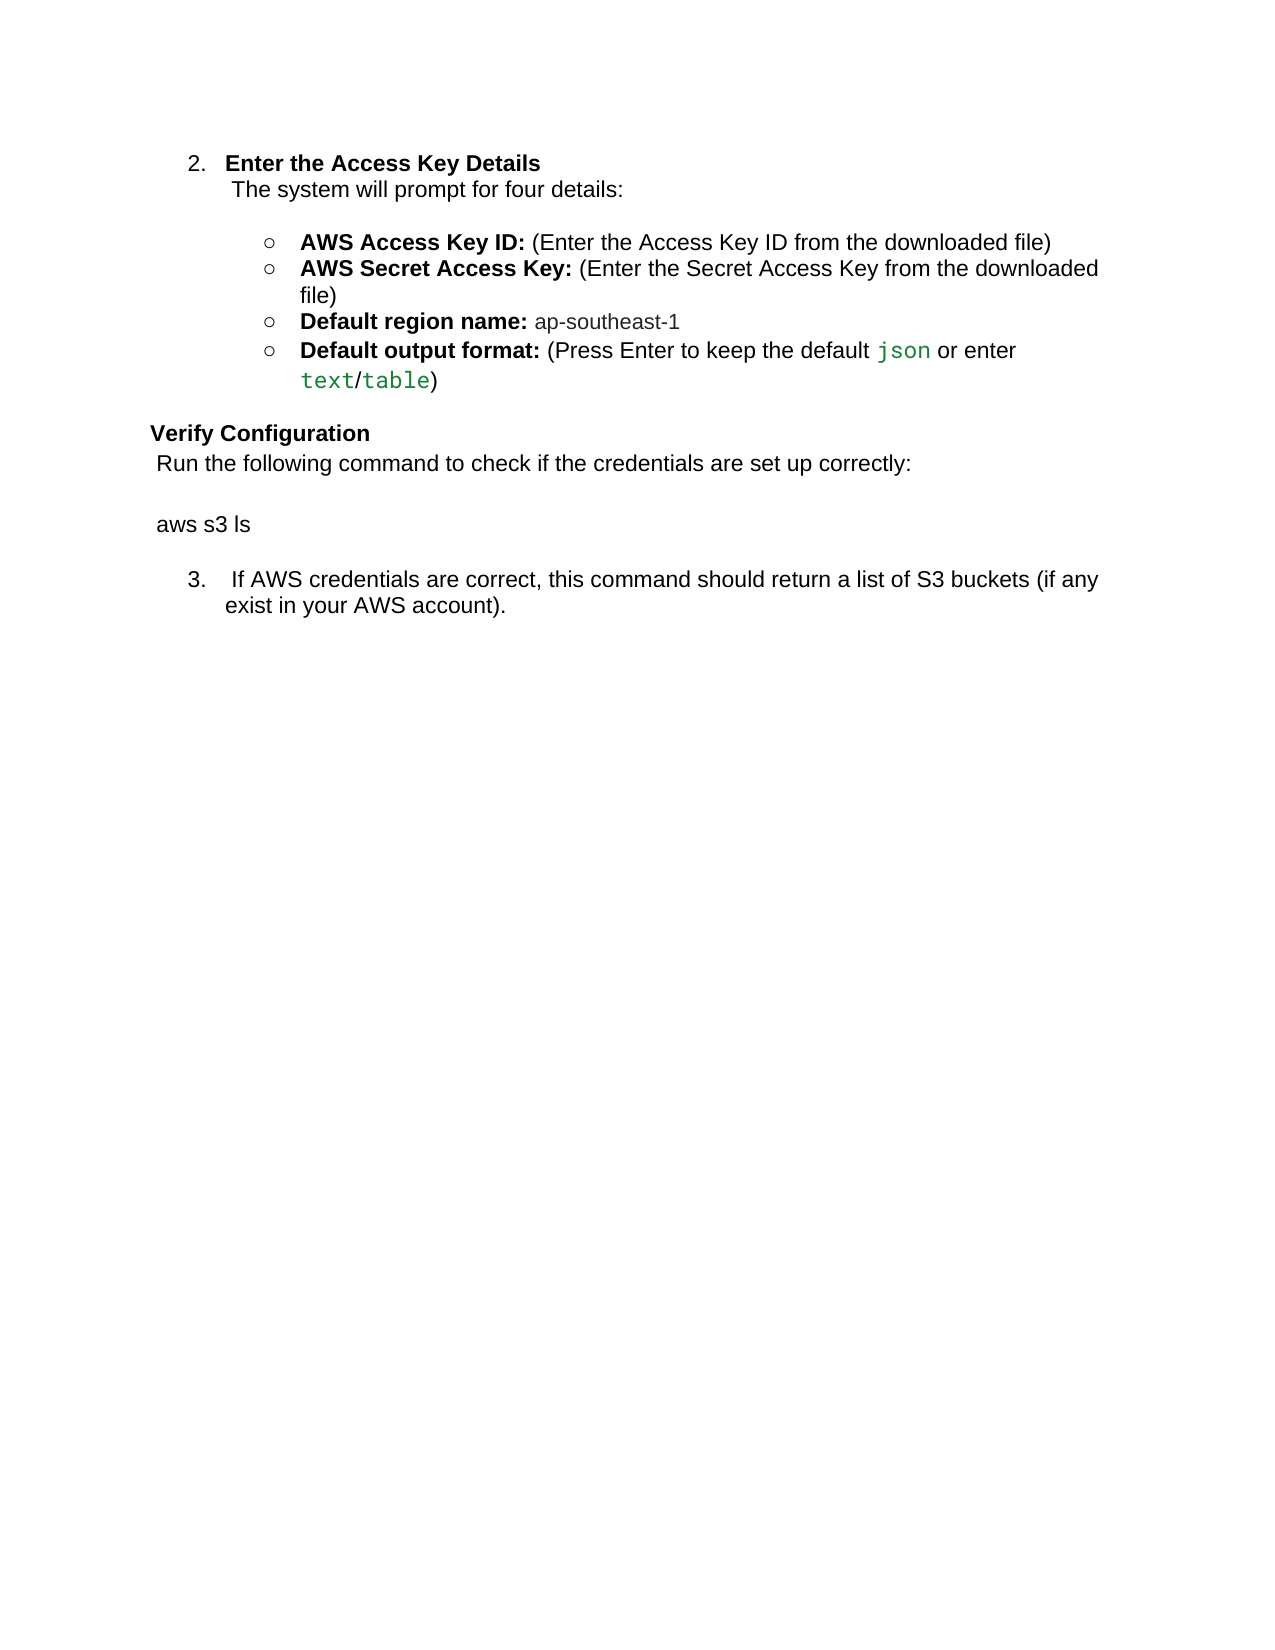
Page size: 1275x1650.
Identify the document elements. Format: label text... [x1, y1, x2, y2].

list Default output format: (Press Enter to keep the default json or enter text/table) [262, 334, 1125, 395]
list AWS Secret Access Key: (Enter the Secret Access Key from the downloaded file) [262, 255, 1125, 308]
list AWS Access Key ID: (Enter the Access Key ID from the downloaded file) [262, 229, 1125, 255]
list If AWS credentials are correct, this command should return a list of S3 buckets (if any exist in your AWS account). [187, 566, 1125, 618]
list Default region name: ap-southeast-1 [262, 308, 1125, 334]
list Enter the Access Key Details The system will prompt for four details: [187, 150, 1125, 229]
text Verify Configuration Run the following command to check if the credentials are set up correctly: aws s3 ls [150, 420, 1125, 537]
